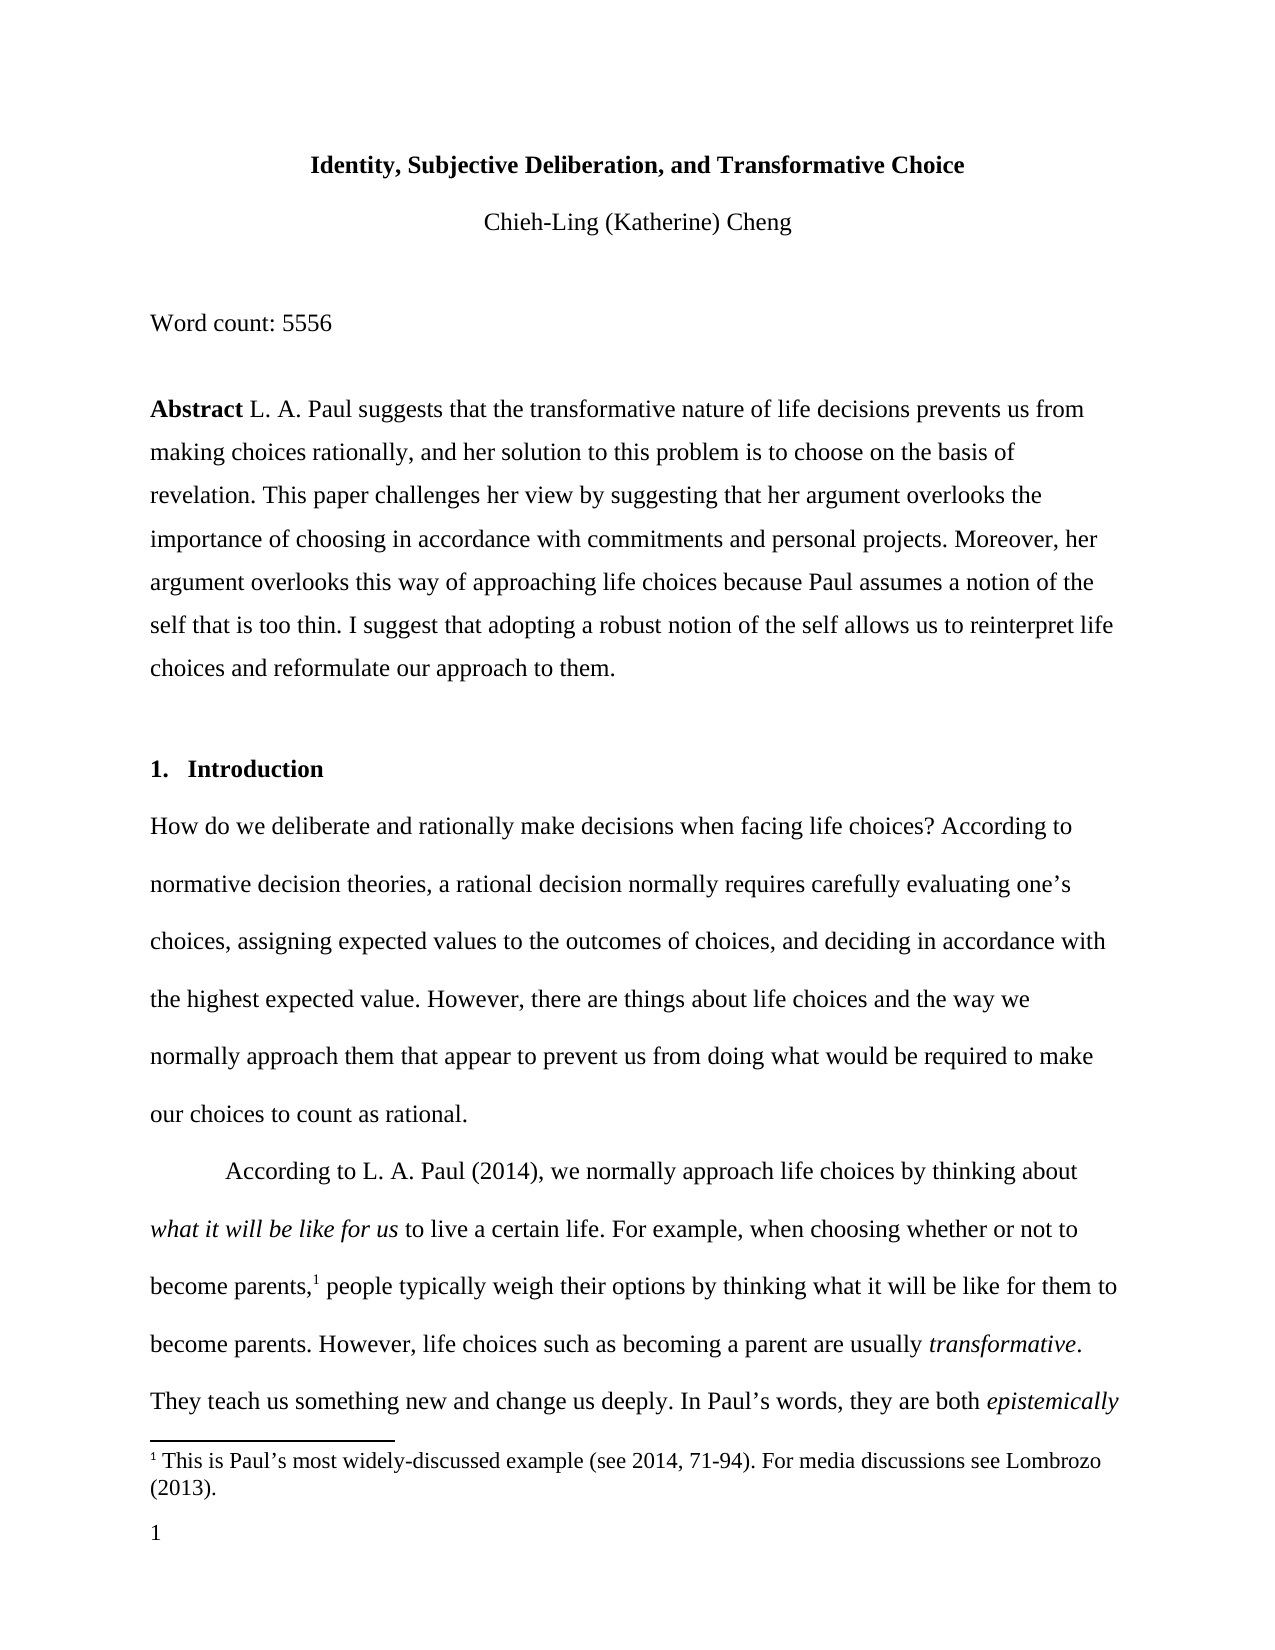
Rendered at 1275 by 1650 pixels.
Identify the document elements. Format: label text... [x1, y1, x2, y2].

list Introduction [150, 754, 1125, 782]
text Chieh-Ling (Katherine) Cheng [150, 207, 1125, 236]
text Identity, Subjective Deliberation, and Transformative Choice [150, 150, 1125, 179]
text Word count: 5556 [150, 308, 1125, 337]
text How do we deliberate and rationally make decisions when facing life choices? According to normative decision theories, a rational decision normally requires carefully evaluating one’s choices, assigning expected values to the outcomes of choices, and deciding in accordance with the highest expected value. However, there are things about life choices and the way we normally approach them that appear to prevent us from doing what would be required to make our choices to count as rational. [150, 811, 1125, 1127]
text Abstract L. A. Paul suggests that the transformative nature of life decisions prevents us from making choices rationally, and her solution to this problem is to choose on the basis of revelation. This paper challenges her view by suggesting that her argument overlooks the importance of choosing in accordance with commitments and personal projects. Moreover, her argument overlooks this way of approaching life choices because Paul assumes a notion of the self that is too thin. I suggest that adopting a robust notion of the self allows us to reinterpret life choices and reformulate our approach to them. [150, 394, 1125, 682]
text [150, 1156, 1125, 1415]
